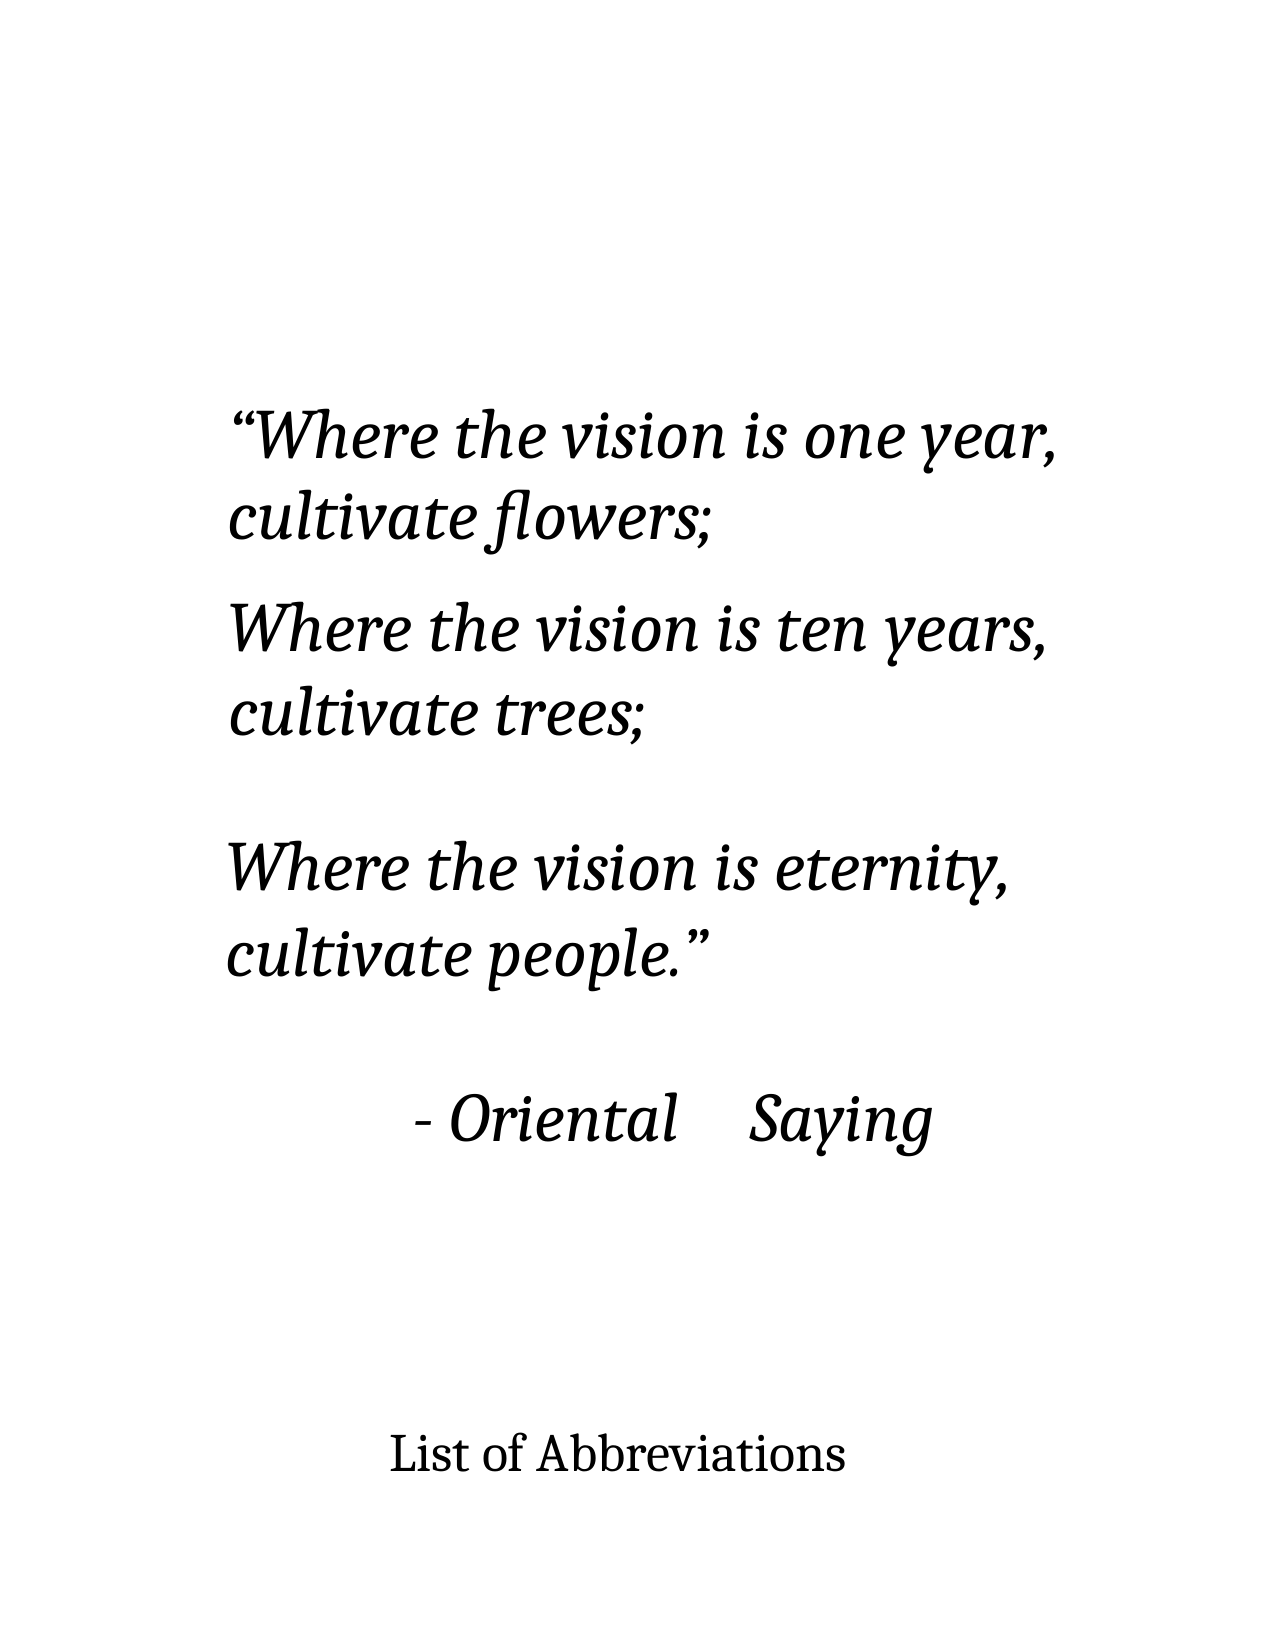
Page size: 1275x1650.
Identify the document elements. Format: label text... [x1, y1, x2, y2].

text - Oriental Saying [397, 1078, 1125, 1159]
text List of Abbreviations [150, 1423, 1086, 1485]
text “Where the vision is one year, cultivate flowers; [227, 394, 1125, 557]
text Where the vision is ten years, cultivate trees; [227, 587, 1125, 753]
text cultivate people.” [225, 914, 1125, 994]
text Where the vision is eternity, [225, 827, 1125, 908]
